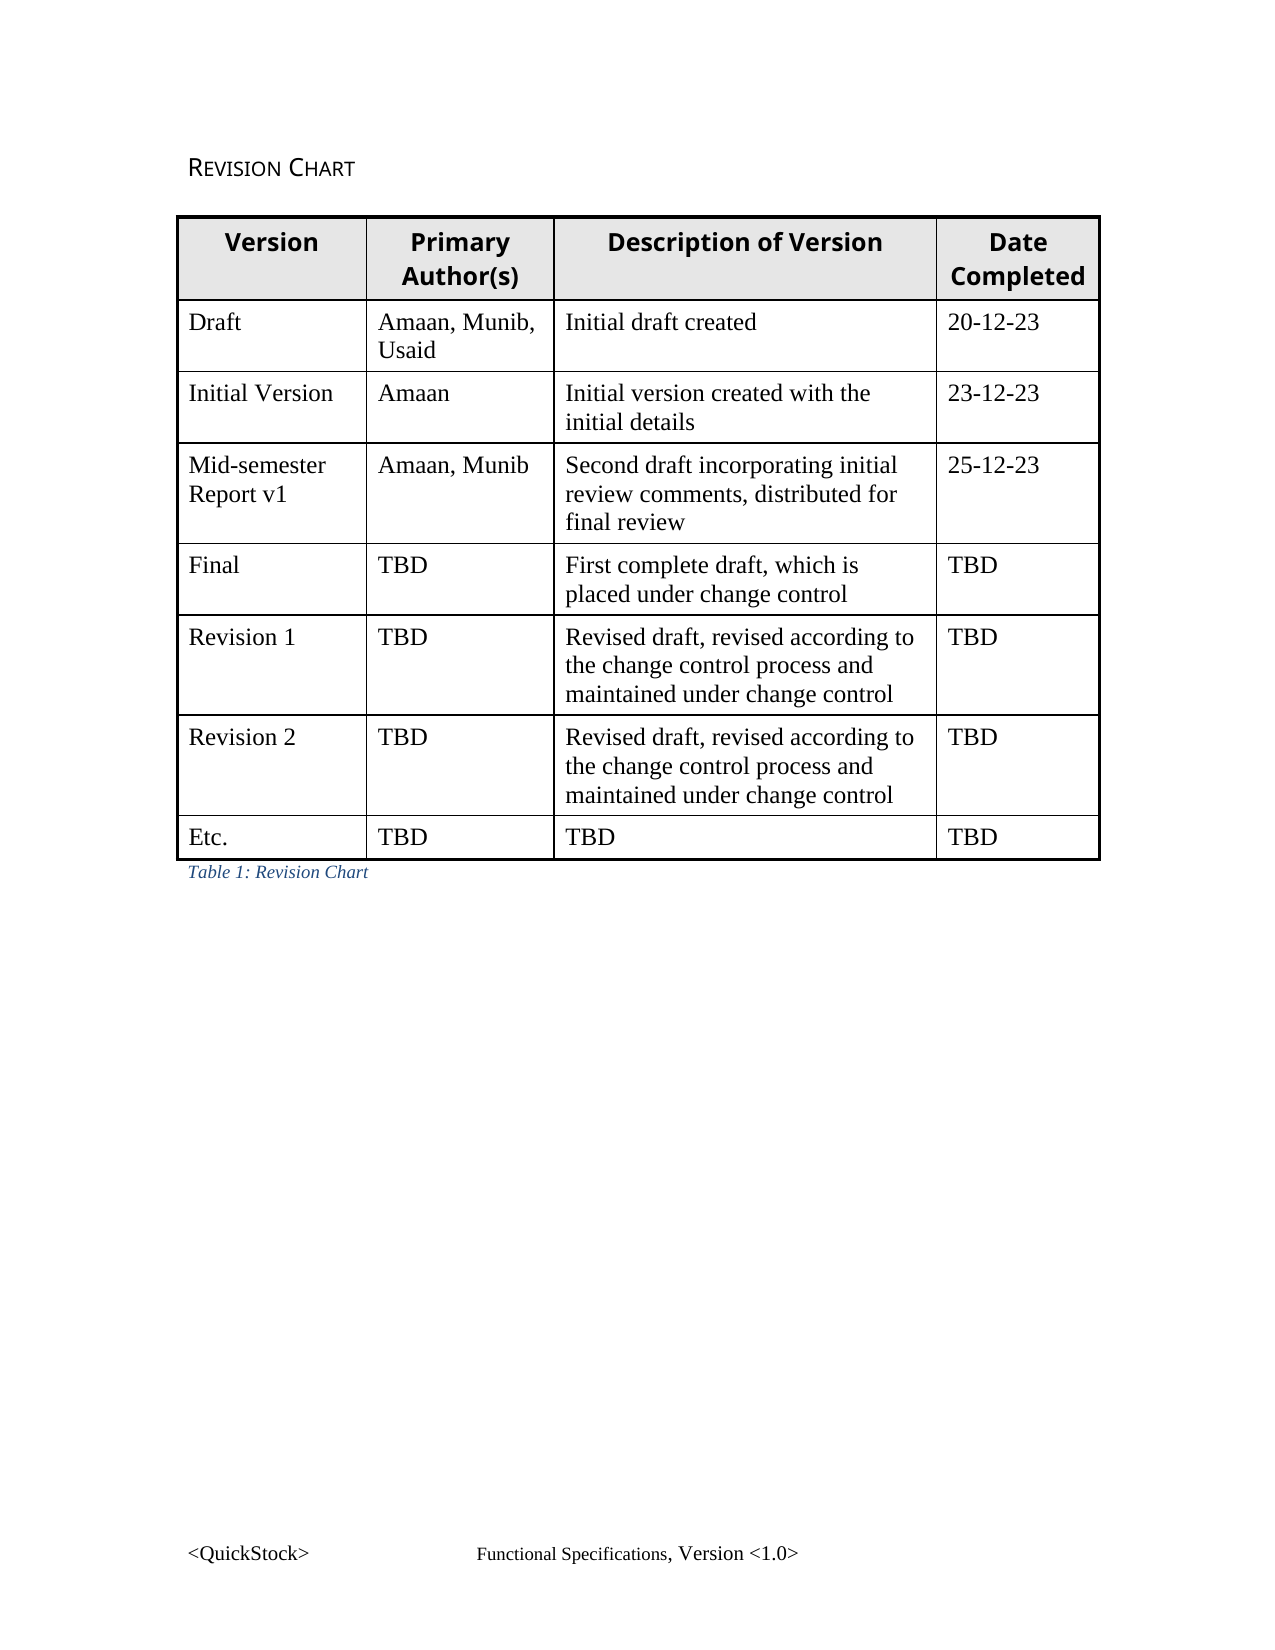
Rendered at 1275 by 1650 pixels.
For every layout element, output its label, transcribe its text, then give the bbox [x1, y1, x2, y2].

table_cell First complete draft, which is placed under change control [555, 544, 936, 614]
table_cell Mid-semester Report v1 [179, 444, 366, 542]
text Table : Revision Chart [187, 861, 1087, 882]
table_cell Initial Version [179, 372, 366, 442]
table_cell Initial version created with the initial details [555, 372, 936, 442]
table_cell Initial draft created [555, 301, 936, 371]
table_header Date Completed [937, 219, 1098, 299]
table_header Description of Version [555, 219, 936, 299]
table_cell Revision 1 [179, 616, 366, 714]
table_cell 25-12-23 [937, 444, 1098, 542]
table_cell TBD [937, 816, 1098, 857]
table_cell 20-12-23 [937, 301, 1098, 371]
table_header Version [179, 219, 366, 299]
table_cell Amaan, Munib [367, 444, 553, 542]
table_cell Revised draft, revised according to the change control process and maintained under change control [555, 716, 936, 815]
table_cell TBD [367, 616, 553, 714]
table_cell TBD [937, 716, 1098, 815]
table_cell Draft [179, 301, 366, 371]
table_cell TBD [367, 544, 553, 614]
table_cell Final [179, 544, 366, 614]
table_cell Amaan [367, 372, 553, 442]
table_cell Second draft incorporating initial review comments, distributed for final review [555, 444, 936, 542]
table_cell Revision 2 [179, 716, 366, 815]
text Revision Chart [187, 150, 1087, 190]
table_cell TBD [937, 616, 1098, 714]
table_cell Amaan, Munib, Usaid [367, 301, 553, 371]
table_cell TBD [367, 716, 553, 815]
table_cell TBD [937, 544, 1098, 614]
table_header Primary Author(s) [367, 219, 553, 299]
table_cell TBD [555, 816, 936, 857]
table_cell Etc. [179, 816, 366, 857]
table_cell 23-12-23 [937, 372, 1098, 442]
table_cell Revised draft, revised according to the change control process and maintained under change control [555, 616, 936, 714]
table_cell TBD [367, 816, 553, 857]
